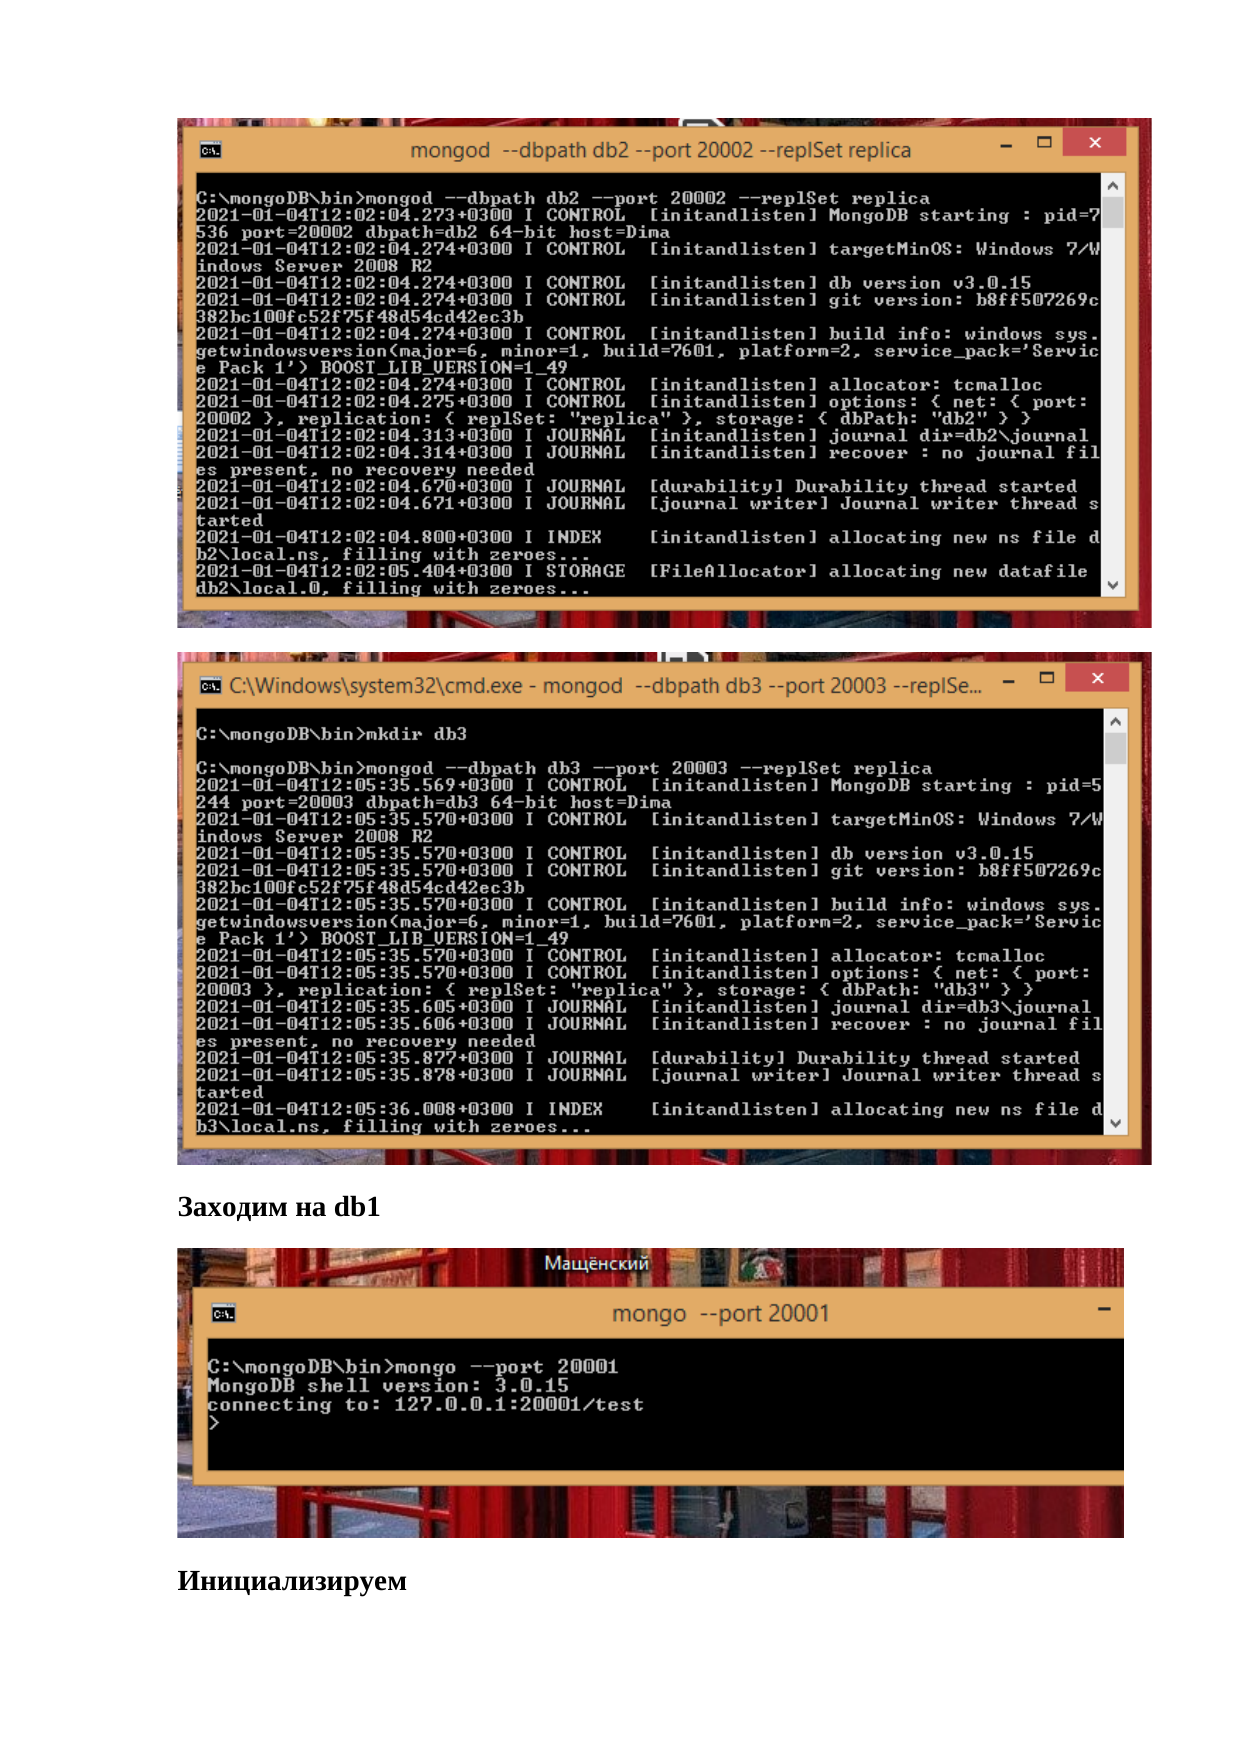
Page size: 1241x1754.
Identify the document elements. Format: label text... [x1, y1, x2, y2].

text Заходим на db1 [177, 1189, 1152, 1223]
picture [177, 118, 1152, 628]
picture [177, 1248, 1124, 1538]
text Инициализируем [177, 1563, 1152, 1596]
picture [177, 652, 1152, 1165]
